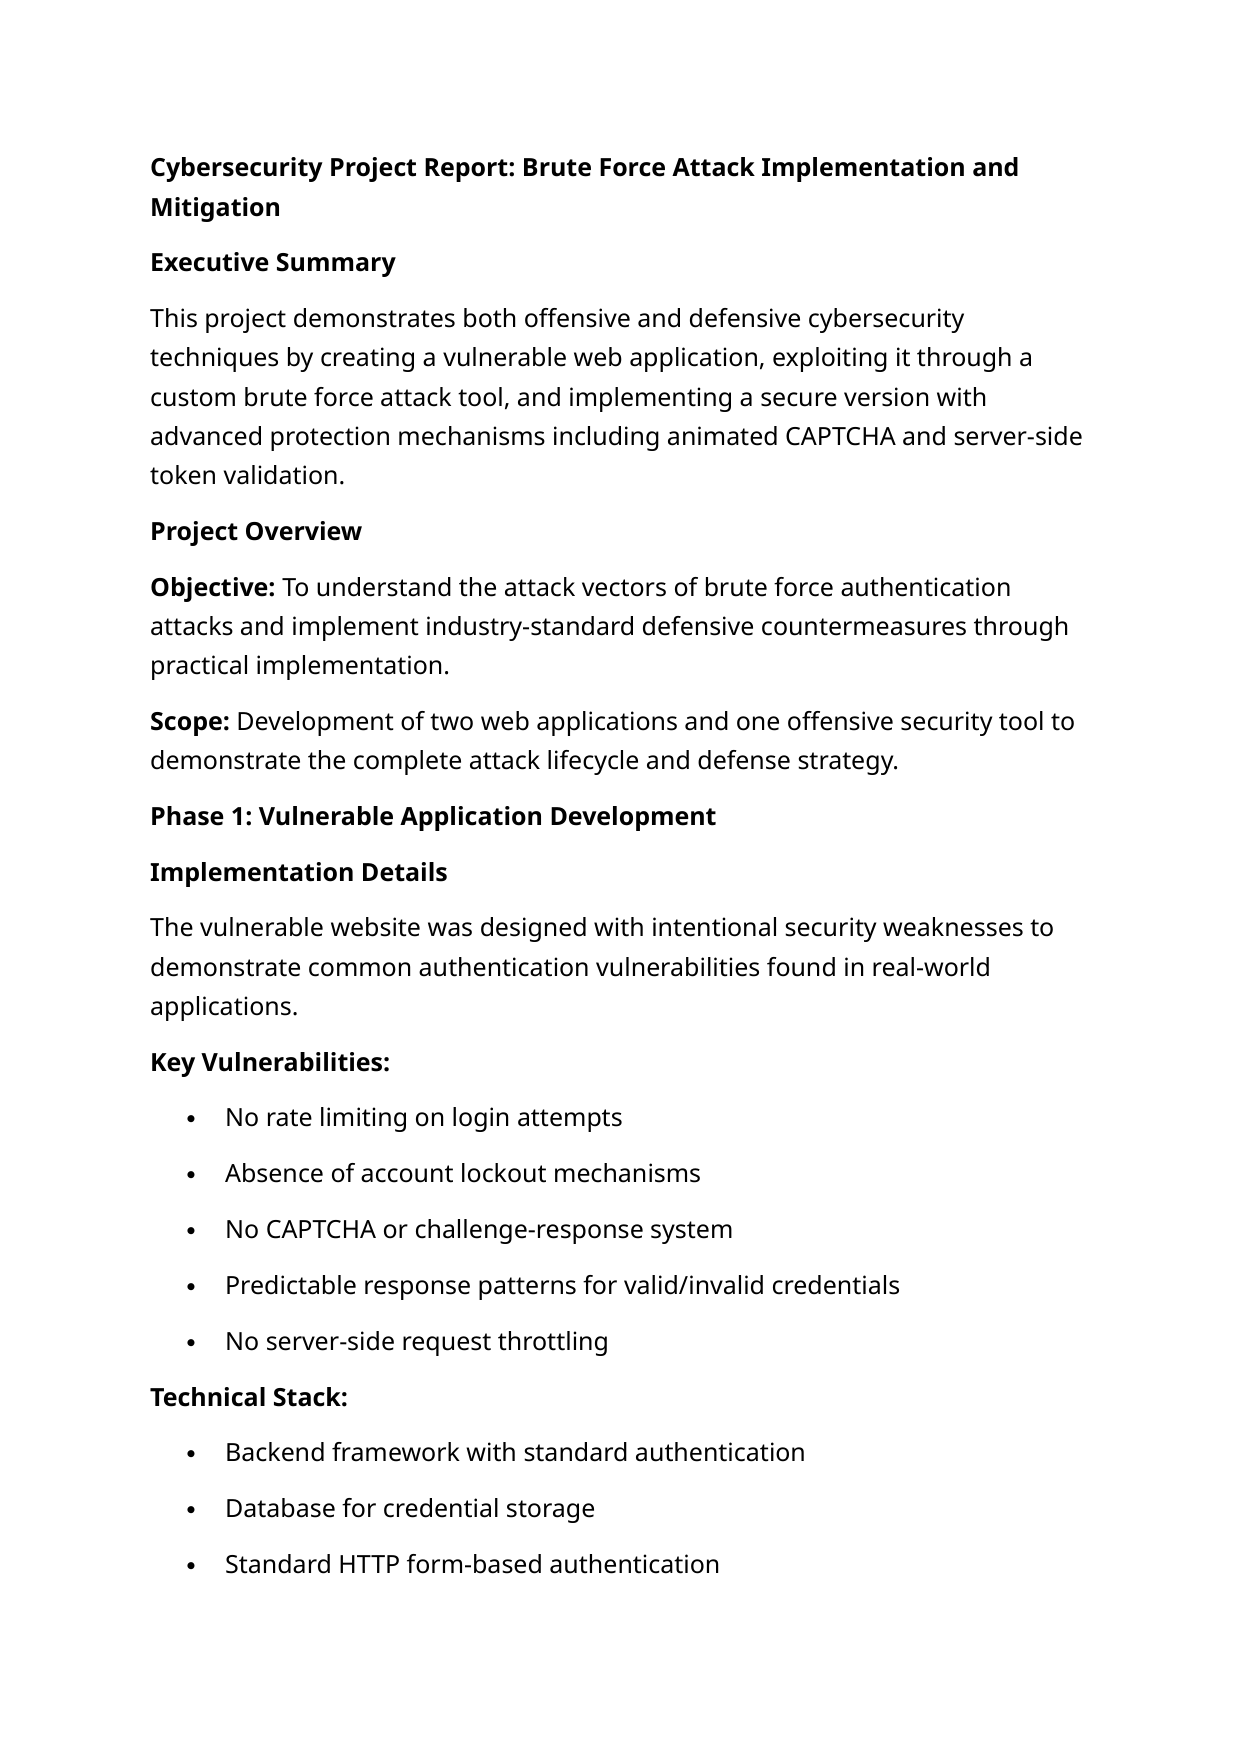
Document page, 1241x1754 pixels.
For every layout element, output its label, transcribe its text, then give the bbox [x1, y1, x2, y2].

text Technical Stack: [150, 1379, 1090, 1413]
list Standard HTTP form-based authentication [187, 1547, 1090, 1581]
list Absence of account lockout mechanisms [187, 1156, 1090, 1190]
text The vulnerable website was designed with intentional security weaknesses to demonstrate common authentication vulnerabilities found in real-world applications. [150, 910, 1090, 1022]
list No rate limiting on login attempts [187, 1100, 1090, 1134]
text Objective: To understand the attack vectors of brute force authentication attacks and implement industry-standard defensive countermeasures through practical implementation. [150, 569, 1090, 682]
text Cybersecurity Project Report: Brute Force Attack Implementation and Mitigation [150, 150, 1090, 223]
list No server-side request throttling [187, 1323, 1090, 1357]
text Project Overview [150, 513, 1090, 547]
text Phase 1: Vulnerable Application Development [150, 798, 1090, 832]
list Predictable response patterns for valid/invalid credentials [187, 1267, 1090, 1302]
text This project demonstrates both offensive and defensive cybersecurity techniques by creating a vulnerable web application, exploiting it through a custom brute force attack tool, and implementing a secure version with advanced protection mechanisms including animated CAPTCHA and server-side token validation. [150, 301, 1090, 492]
list No CAPTCHA or challenge-response system [187, 1212, 1090, 1246]
text Implementation Details [150, 854, 1090, 888]
text Key Vulnerabilities: [150, 1044, 1090, 1078]
list Backend framework with standard authentication [187, 1435, 1090, 1469]
text Executive Summary [150, 245, 1090, 279]
text Scope: Development of two web applications and one offensive security tool to demonstrate the complete attack lifecycle and defense strategy. [150, 703, 1090, 777]
list Database for credential storage [187, 1491, 1090, 1525]
